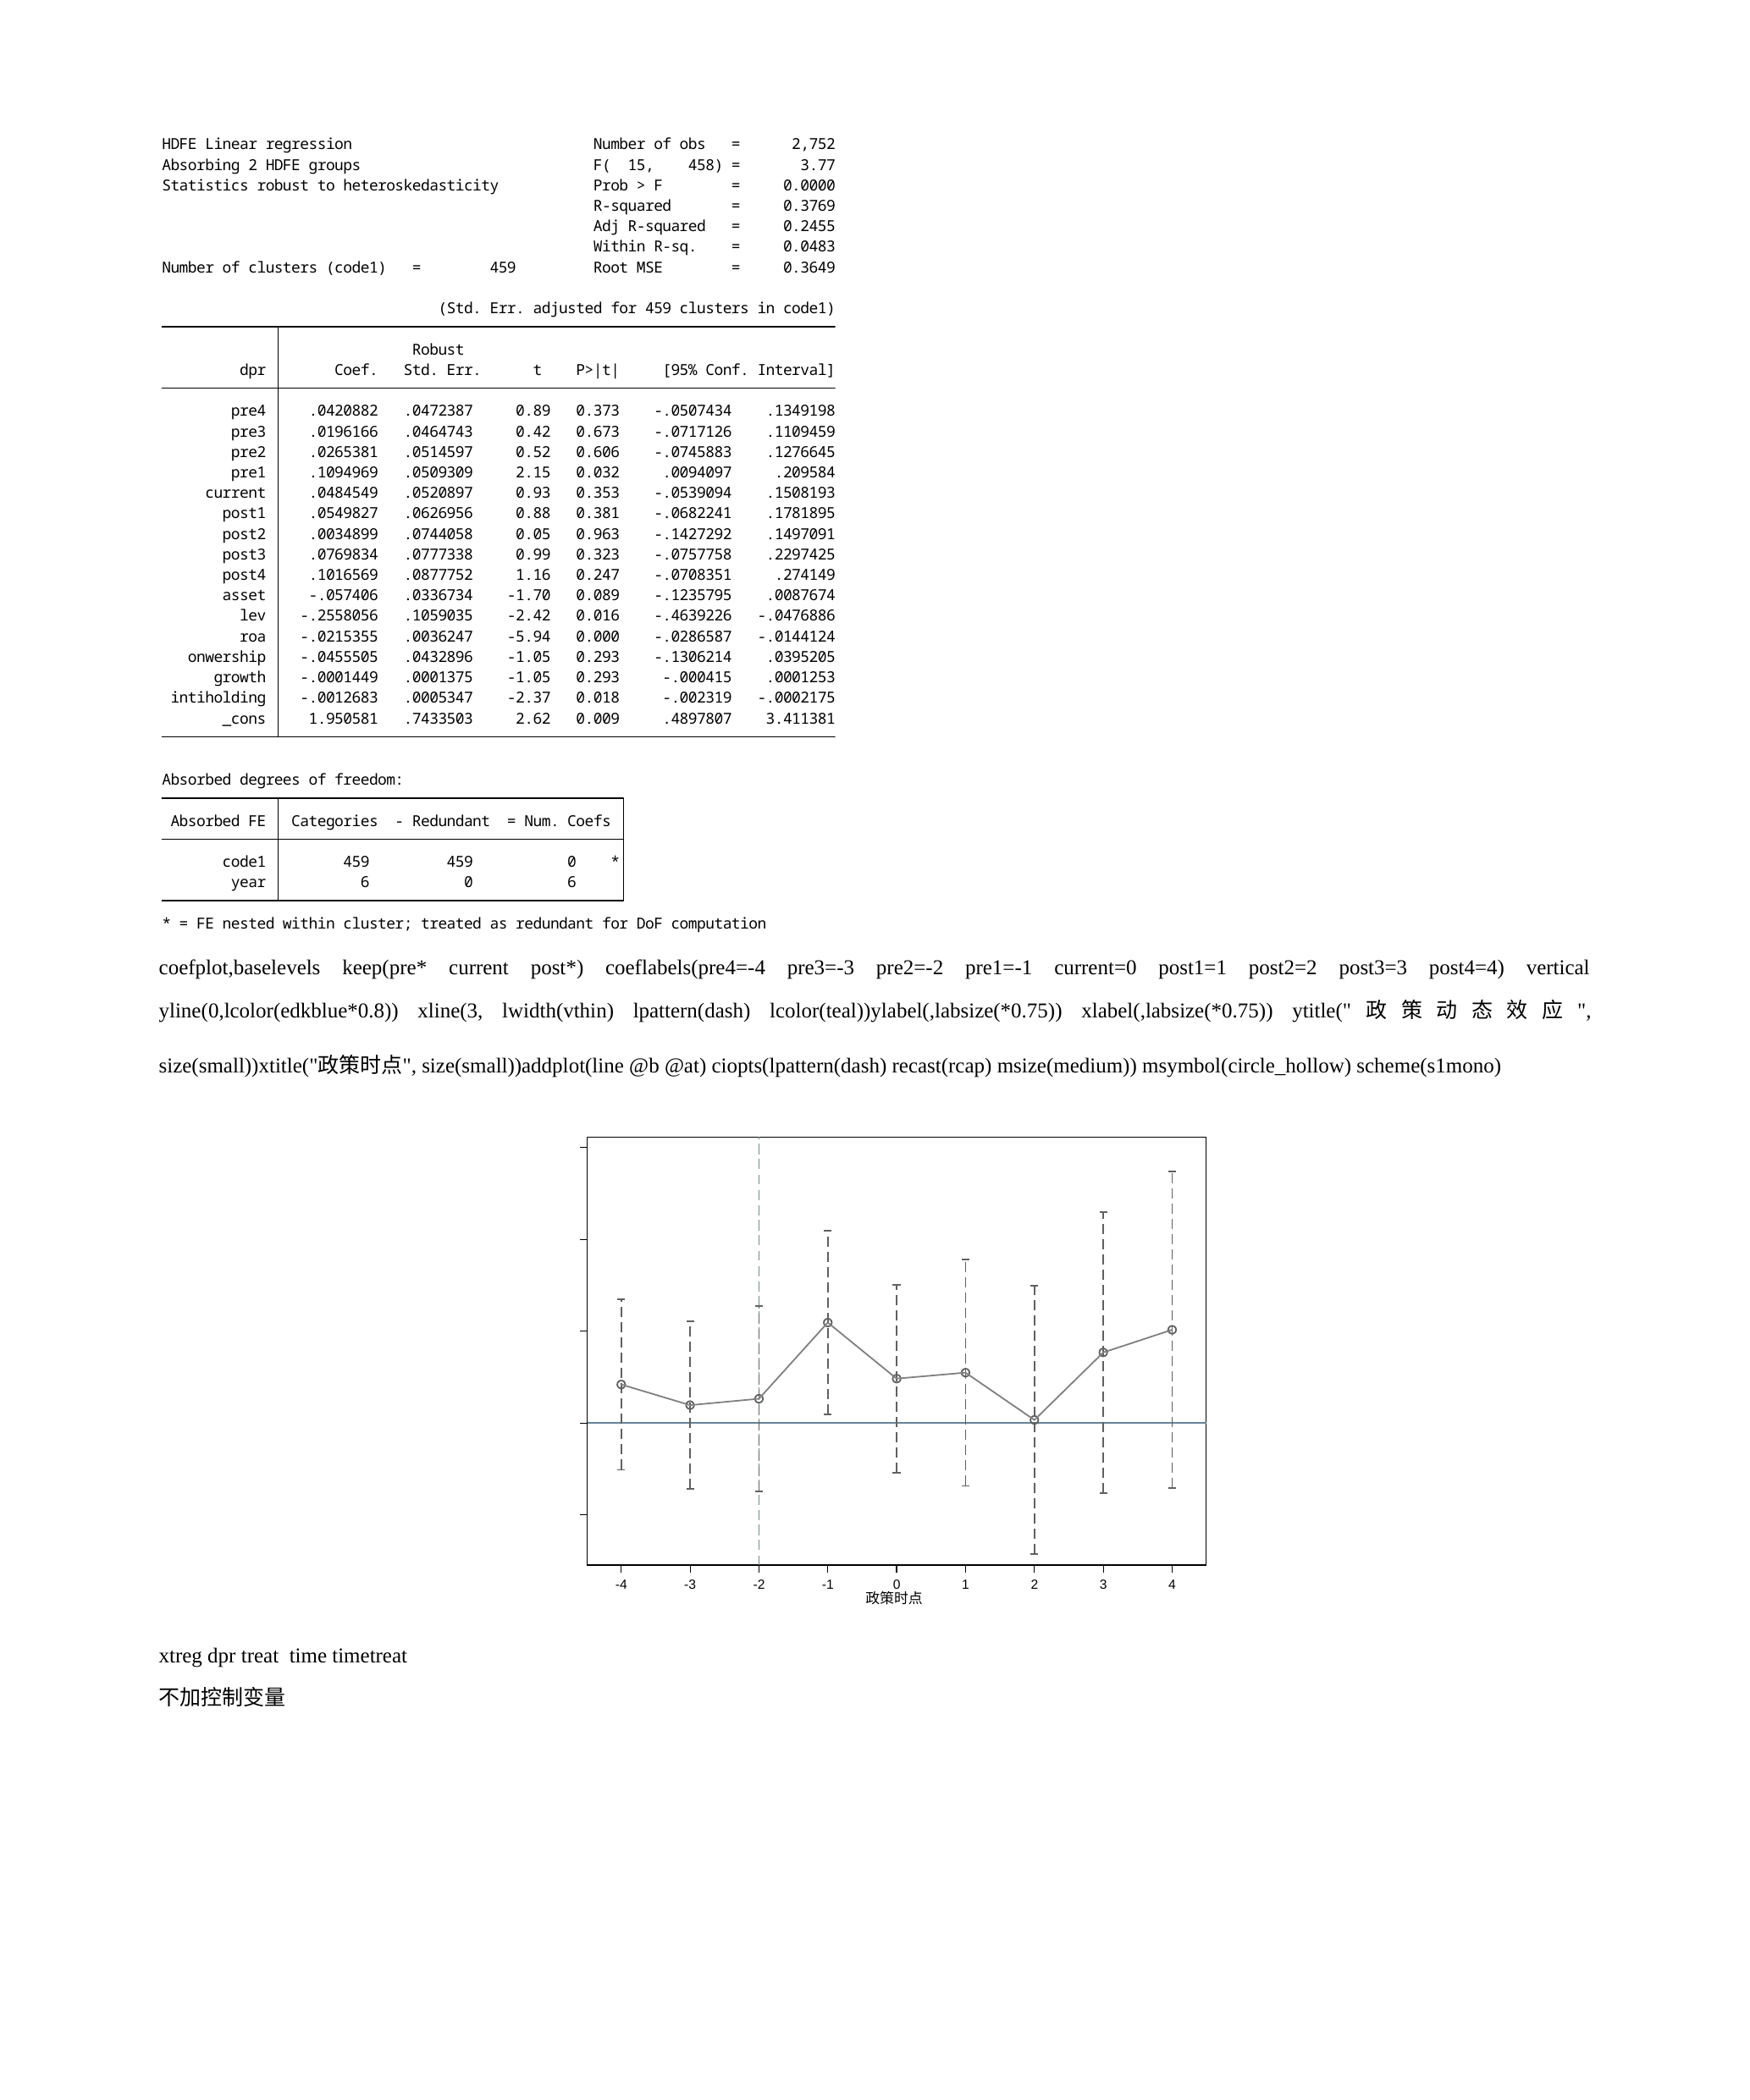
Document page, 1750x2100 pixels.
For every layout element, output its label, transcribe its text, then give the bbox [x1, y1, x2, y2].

text coefplot,baselevels keep(pre* current post*) coeflabels(pre4=-4 pre3=-3 pre2=-2 pre1=-1 current=0 post1=1 post2=2 post3=3 post4=4) vertical yline(0,lcolor(edkblue*0.8)) xline(3, lwidth(vthin) lpattern(dash) lcolor(teal))ylabel(,labsize(*0.75)) xlabel(,labsize(*0.75)) ytitle("政策动态效应", size(small))xtitle("政策时点", size(small))addplot(line @b @at) ciopts(lpattern(dash) recast(rcap) msize(medium)) msymbol(circle_hollow) scheme(s1mono) [158, 953, 1591, 1091]
text 不加控制变量 [158, 1668, 1591, 1723]
text xtreg dpr treat time timetreat [158, 1641, 1591, 1668]
